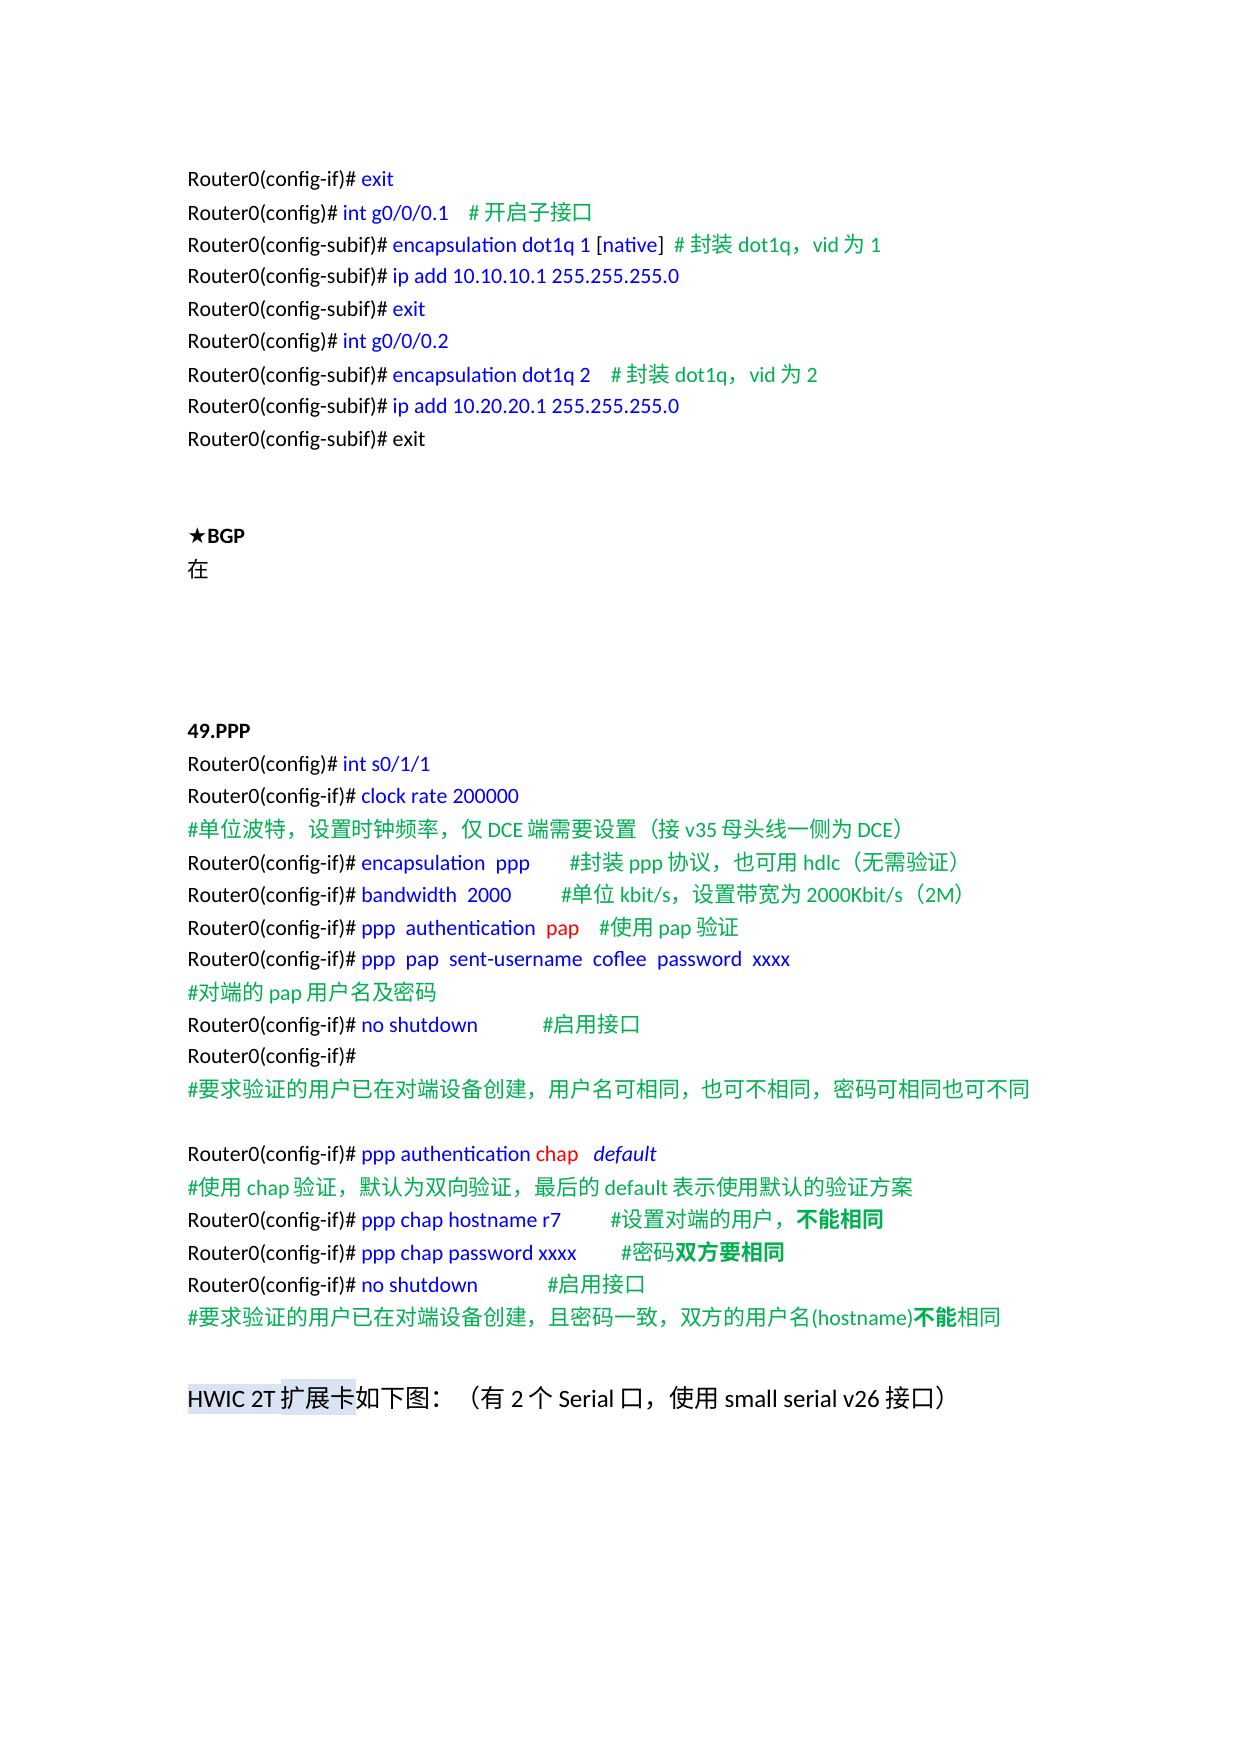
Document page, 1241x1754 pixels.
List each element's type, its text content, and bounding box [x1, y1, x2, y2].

text Router0(config-if)# ppp chap password xxxx #密码双方要相同 [187, 1234, 1053, 1267]
text Router0(config-if)# ppp authentication pap #使用pap验证 [187, 909, 1053, 942]
text Router0(config-if)# clock rate 200000 [187, 779, 1053, 812]
text #单位波特，设置时钟频率，仅DCE端需要设置（接v35母头线一侧为DCE） [187, 812, 1053, 844]
text Router0(config-if)# ppp pap sent-username coflee password xxxx [187, 942, 1053, 974]
text Router0(config-if)# [187, 1039, 1053, 1072]
text #要求验证的用户已在对端设备创建，用户名可相同，也可不相同，密码可相同也可不同 [187, 1072, 1053, 1104]
text Router0(config-subif)# encapsulation dot1q 1 [native] # 封装dot1q，vid为1 [187, 227, 1053, 259]
text #要求验证的用户已在对端设备创建，且密码一致，双方的用户名(hostname)不能相同 [187, 1299, 1053, 1332]
text 在 [187, 552, 1053, 584]
text Router0(config-if)# no shutdown #启用接口 [187, 1267, 1053, 1299]
text Router0(config)# int s0/1/1 [187, 747, 1053, 779]
text HWIC 2T扩展卡如下图：（有2个Serial口，使用small serial v26接口） [187, 1364, 1053, 1429]
text Router0(config-if)# ppp authentication chap default [187, 1137, 1053, 1169]
text Router0(config-if)# ppp chap hostname r7 #设置对端的用户，不能相同 [187, 1202, 1053, 1234]
text 49.PPP [187, 714, 1053, 747]
text Router0(config-if)# bandwidth 2000 #单位kbit/s，设置带宽为2000Kbit/s（2M） [187, 877, 1053, 909]
text ★BGP [187, 519, 1053, 552]
text Router0(config-subif)# ip add 10.20.20.1 255.255.255.0 [187, 389, 1053, 422]
text Router0(config-subif)# ip add 10.10.10.1 255.255.255.0 [187, 259, 1053, 292]
text Router0(config-if)# no shutdown #启用接口 [187, 1007, 1053, 1039]
text Router0(config-if)# exit [187, 162, 1053, 194]
text Router0(config)# int g0/0/0.1 # 开启子接口 [187, 194, 1053, 227]
text Router0(config-subif)# exit [187, 422, 1053, 454]
text #使用chap验证，默认为双向验证，最后的default表示使用默认的验证方案 [187, 1169, 1053, 1202]
text Router0(config)# int g0/0/0.2 [187, 324, 1053, 357]
text Router0(config-subif)# exit [187, 292, 1053, 324]
text Router0(config-if)# encapsulation ppp #封装ppp协议，也可用hdlc（无需验证） [187, 844, 1053, 877]
text Router0(config-subif)# encapsulation dot1q 2 # 封装dot1q，vid为2 [187, 357, 1053, 389]
text #对端的pap用户名及密码 [187, 974, 1053, 1007]
